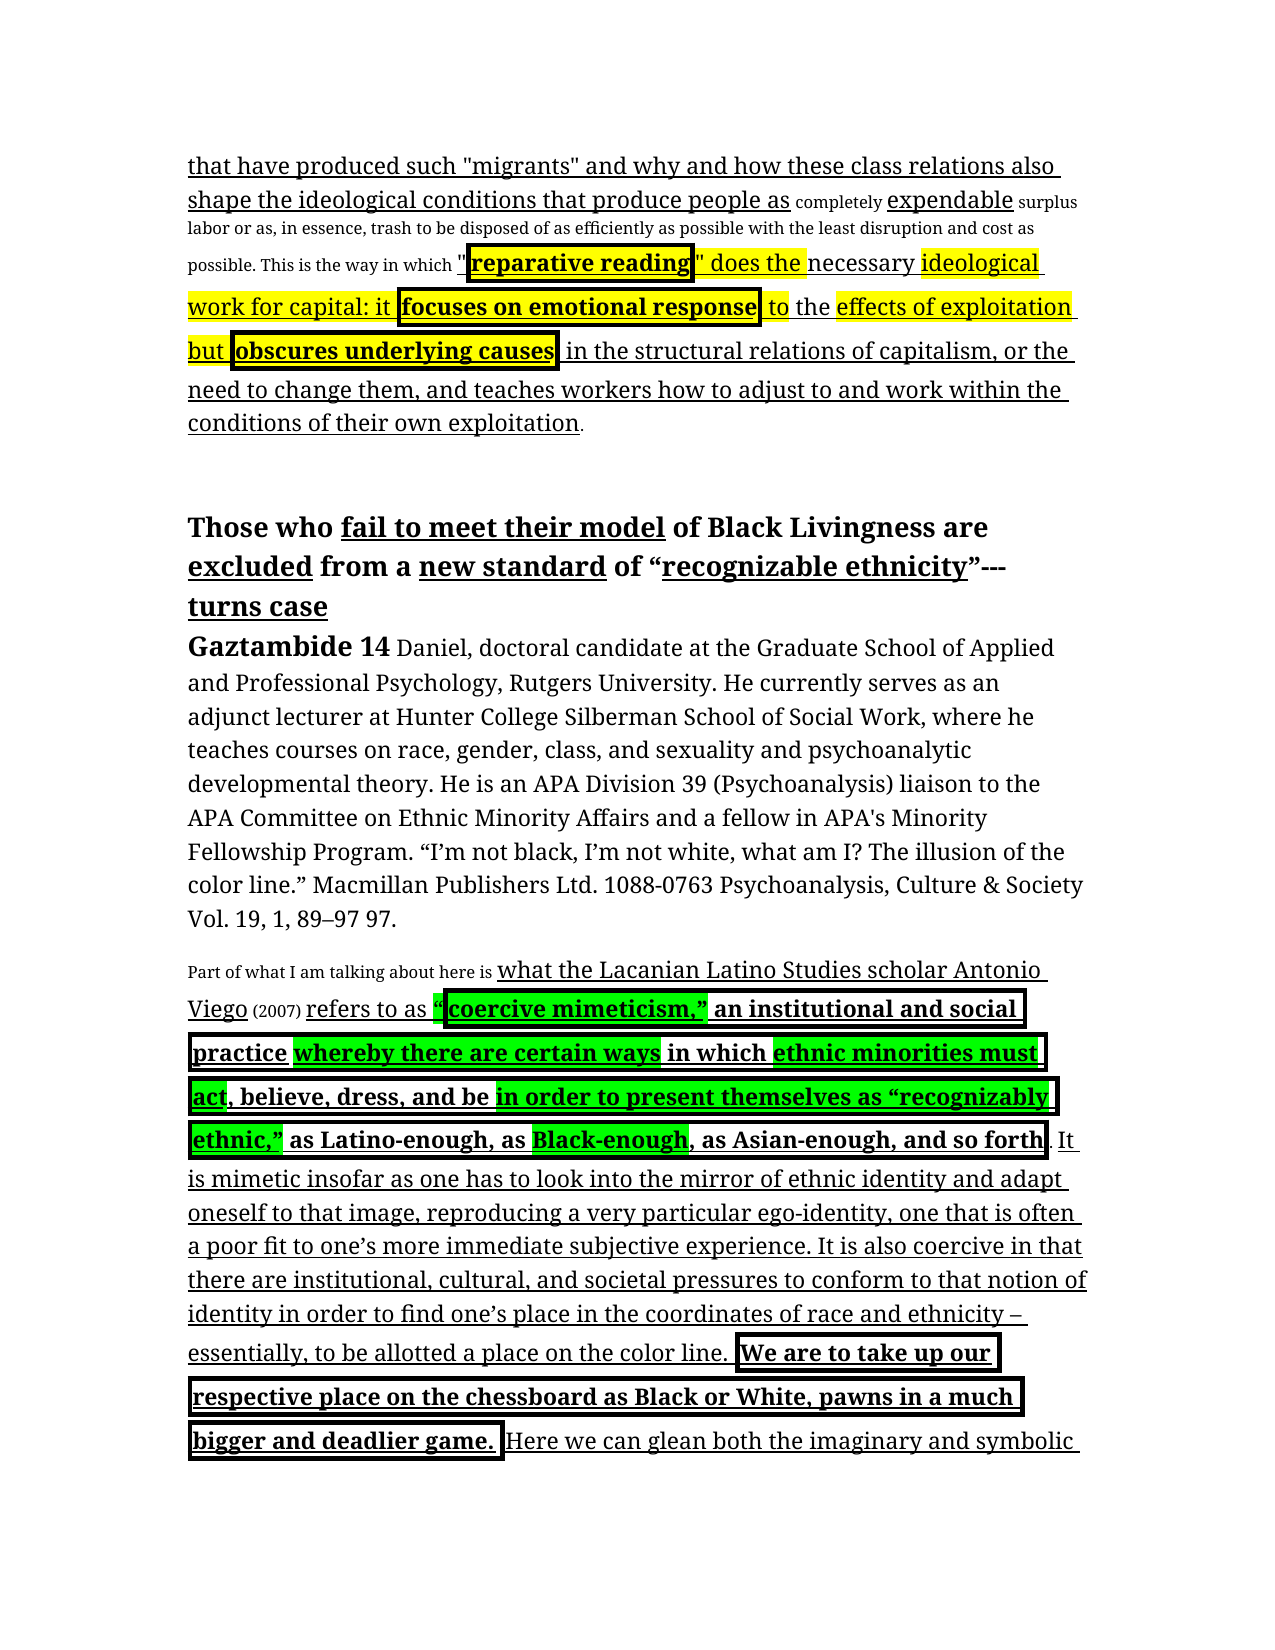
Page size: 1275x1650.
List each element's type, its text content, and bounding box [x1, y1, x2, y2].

subtitle Those who fail to meet their model of Black Livingness are excluded from a new standard of “recognizable ethnicity”--- turns case [187, 508, 1087, 624]
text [187, 1291, 1087, 1461]
text Gaztambide 14 Daniel, doctoral candidate at the Graduate School of Applied and Professional Psychology, Rutgers University. He currently serves as an adjunct lecturer at Hunter College Silberman School of Social Work, where he teaches courses on race, gender, class, and sexuality and psychoanalytic developmental theory. He is an APA Division 39 (Psychoanalysis) liaison to the APA Committee on Ethnic Minority Affairs and a fellow in APA's Minority Fellowship Program. “I’m not black, I’m not white, what am I? The illusion of the color line.” Macmillan Publishers Ltd. 1088-0763 Psychoanalysis, Culture & Society Vol. 19, 1, 89–97 97. [187, 627, 1087, 934]
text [187, 150, 1087, 438]
